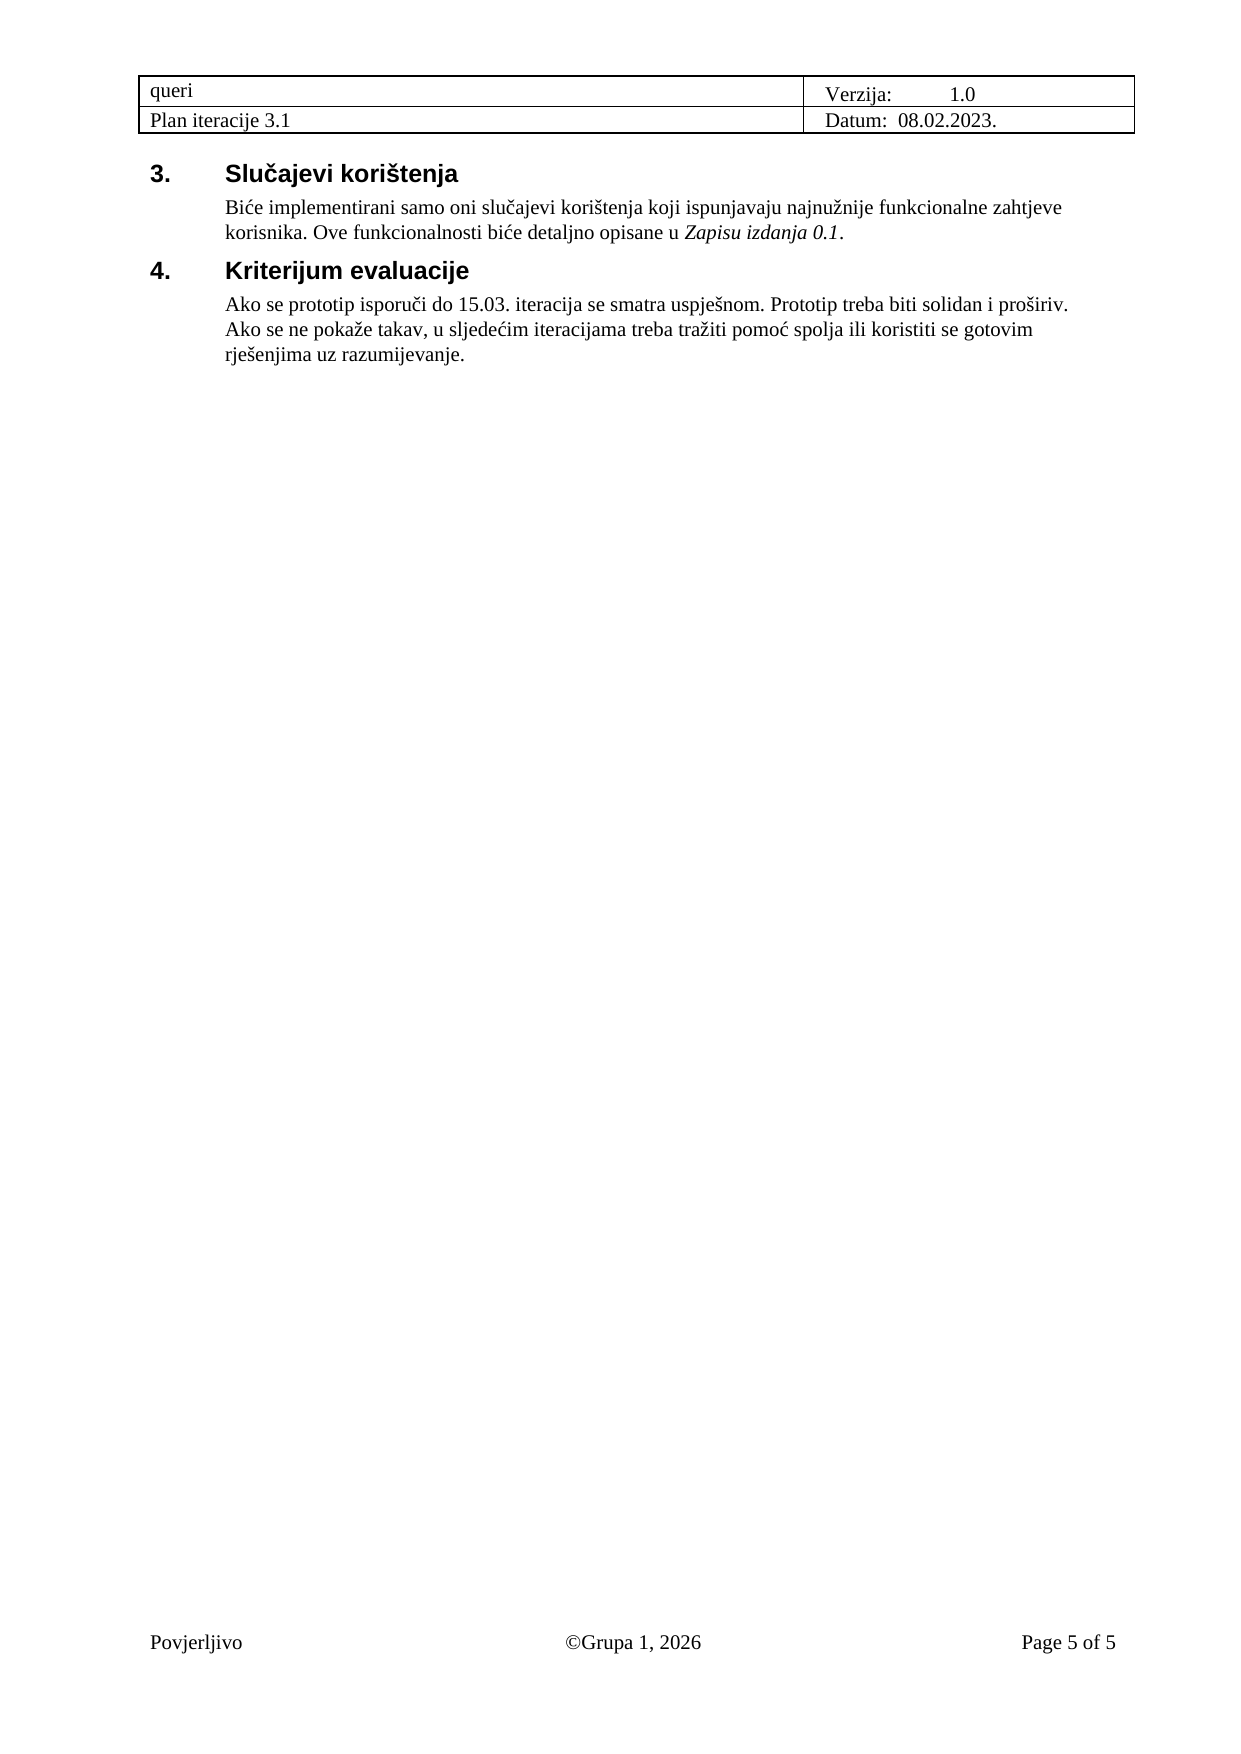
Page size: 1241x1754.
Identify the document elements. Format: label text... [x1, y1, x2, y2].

subtitle Slučajevi korištenja [150, 159, 1090, 188]
text Biće implementirani samo oni slučajevi korištenja koji ispunjavaju najnužnije funkcionalne zahtjeve korisnika. Ove funkcionalnosti biće detaljno opisane u Zapisu izdanja 0.1. [225, 194, 1090, 244]
text Ako se prototip isporuči do 15.03. iteracija se smatra uspješnom. Prototip treba biti solidan i proširiv. Ako se ne pokaže takav, u sljedećim iteracijama treba tražiti pomoć spolja ili koristiti se gotovim rješenjima uz razumijevanje. [225, 291, 1090, 366]
subtitle Kriterijum evaluacije [150, 256, 1090, 285]
